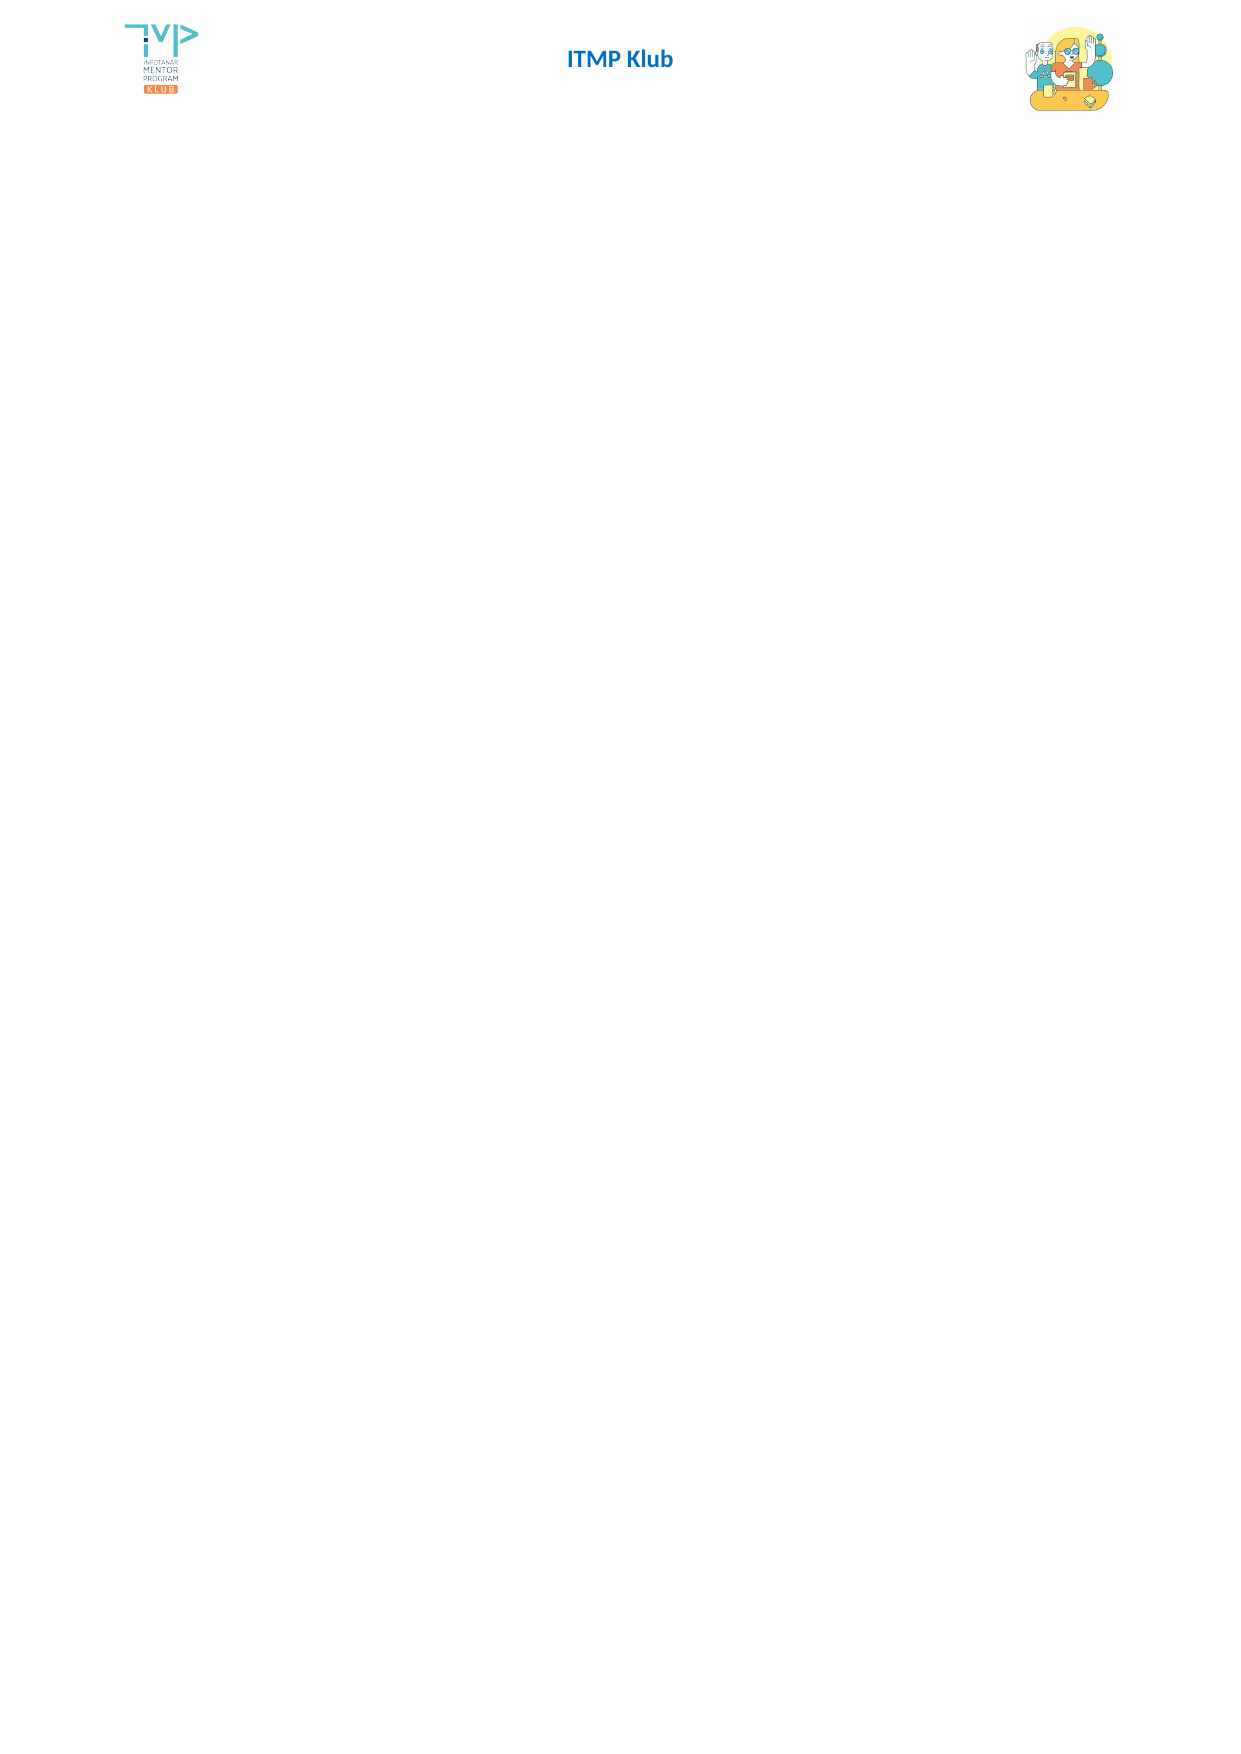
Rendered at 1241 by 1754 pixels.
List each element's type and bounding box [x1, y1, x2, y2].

picture [1023, 17, 1123, 117]
picture [117, 15, 206, 103]
